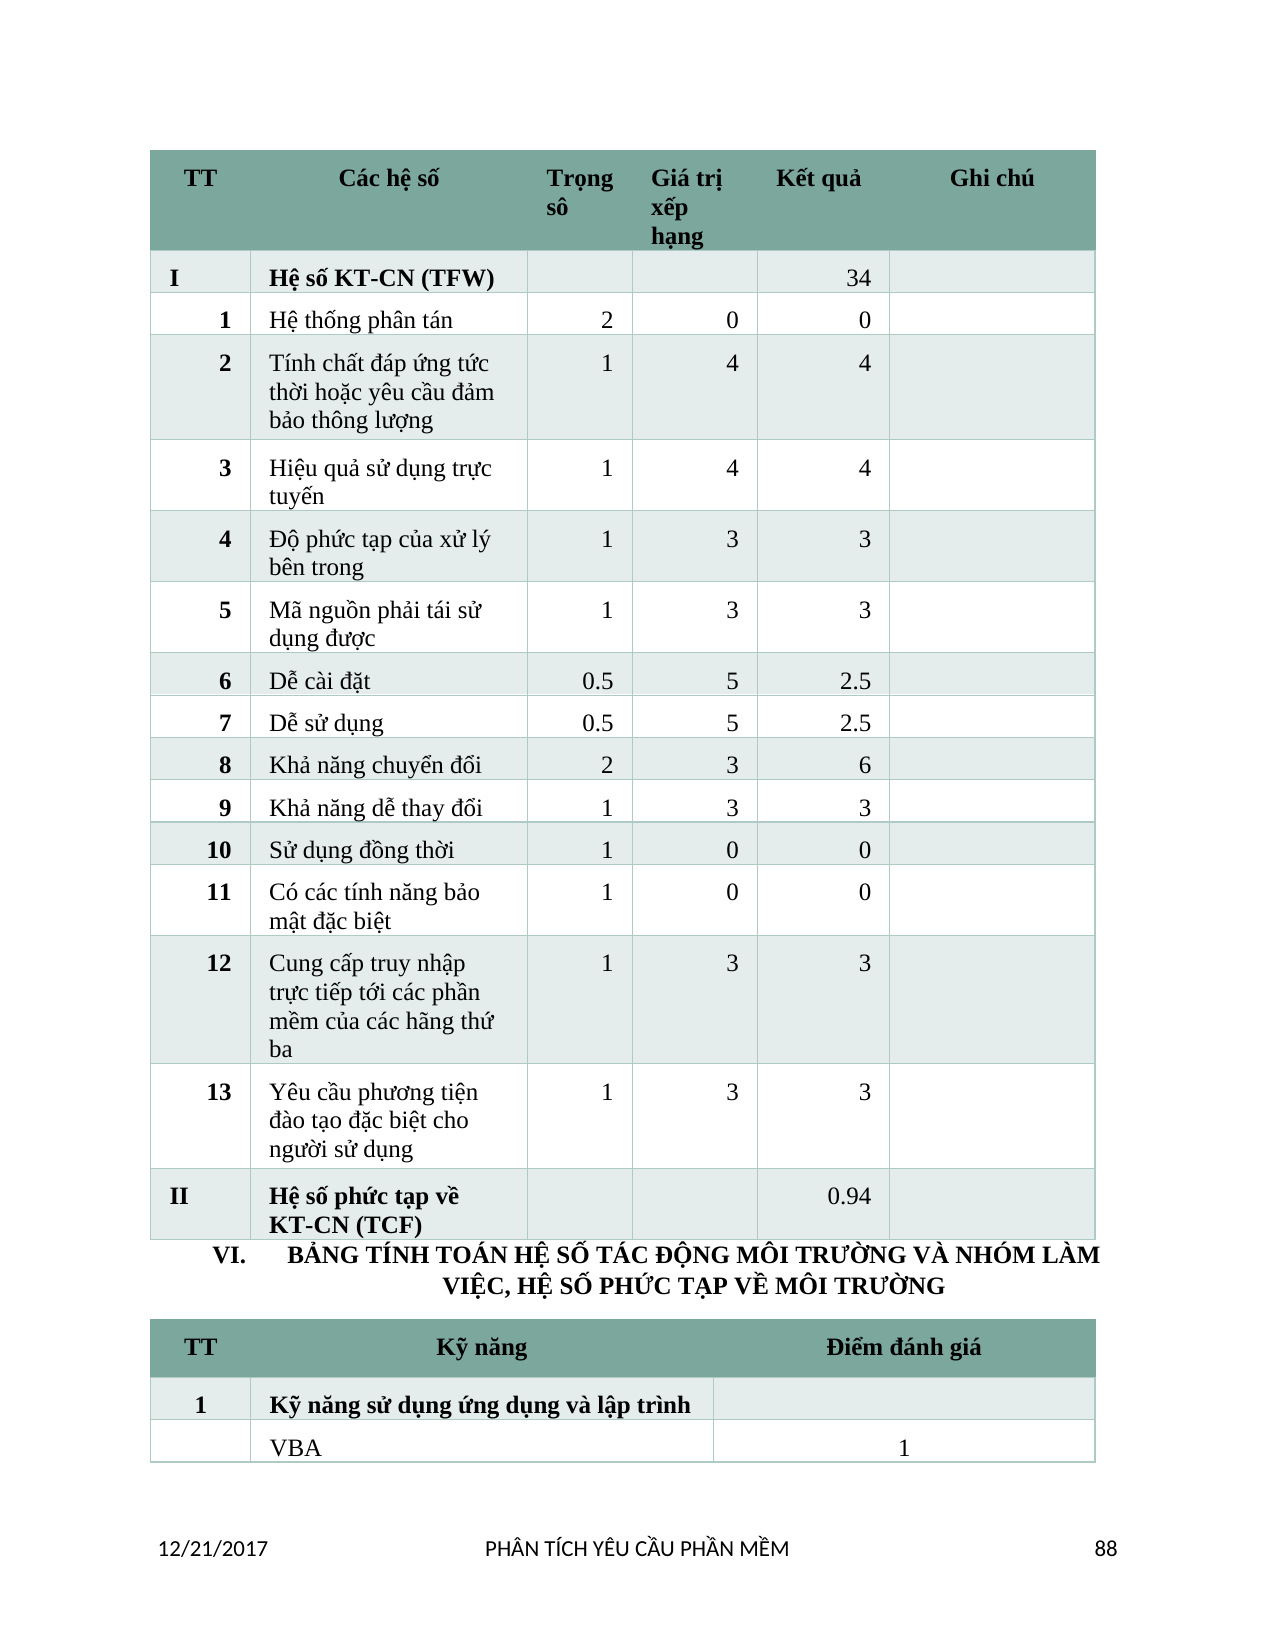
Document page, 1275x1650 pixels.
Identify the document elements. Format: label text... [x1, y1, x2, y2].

table_cell 0 [633, 293, 757, 334]
table_cell 3 [633, 1064, 757, 1168]
table_cell 12 [151, 936, 250, 1063]
table_cell 5 [633, 696, 757, 737]
table_cell Hiệu quả sử dụng trực tuyến [251, 440, 527, 510]
table_cell [890, 511, 1094, 581]
table_cell Hệ số KT-CN (TFW) [251, 251, 527, 292]
table_cell 4 [758, 335, 889, 439]
table_cell 1 [714, 1420, 1094, 1461]
table_header TT [151, 1320, 250, 1377]
table_cell II [151, 1169, 250, 1239]
table_cell 0 [633, 865, 757, 935]
table_cell 5 [151, 582, 250, 652]
table_cell 1 [528, 511, 632, 581]
table_cell 4 [151, 511, 250, 581]
table_cell Mã nguồn phải tái sử dụng được [251, 582, 527, 652]
table_cell Khả năng chuyển đổi [251, 738, 527, 779]
table_cell 3 [758, 780, 889, 821]
table_cell 1 [528, 780, 632, 821]
table_cell [890, 1064, 1094, 1168]
table_cell 0.5 [528, 653, 632, 694]
list BẢNG TÍNH TOÁN HỆ SỐ TÁC ĐỘNG MÔI TRƯỜNG VÀ NHÓM LÀM VIỆC, HỆ SỐ PHỨC TẠP VỀ MÔI TRƯỜNG [187, 1240, 1125, 1300]
table_cell Có các tính năng bảo mật đặc biệt [251, 865, 527, 935]
table_cell 3 [633, 582, 757, 652]
table_cell 3 [758, 1064, 889, 1168]
table_cell VBA [251, 1420, 713, 1461]
table_cell [633, 251, 757, 292]
table_cell 9 [151, 780, 250, 821]
table_cell 1 [528, 865, 632, 935]
table_cell 0 [758, 865, 889, 935]
table_cell 5 [633, 653, 757, 694]
table_cell 3 [633, 511, 757, 581]
table_cell 13 [151, 1064, 250, 1168]
table_cell 4 [633, 335, 757, 439]
table_cell [890, 1169, 1094, 1239]
table_cell [890, 780, 1094, 821]
table_cell 3 [758, 511, 889, 581]
table_cell I [151, 251, 250, 292]
table_cell 4 [633, 440, 757, 510]
table_cell 3 [633, 936, 757, 1063]
table_cell [890, 696, 1094, 737]
table_cell 2.5 [758, 653, 889, 694]
table_cell 1 [528, 1064, 632, 1168]
table_cell 1 [528, 440, 632, 510]
table_cell 1 [528, 582, 632, 652]
table_cell 8 [151, 738, 250, 779]
table_cell 3 [633, 780, 757, 821]
table_cell 11 [151, 865, 250, 935]
table_cell [890, 582, 1094, 652]
table_cell 2 [528, 293, 632, 334]
table_cell Độ phức tạp của xử lý bên trong [251, 511, 527, 581]
table_cell 0 [633, 823, 757, 864]
table_cell [890, 653, 1094, 694]
table_cell [714, 1378, 1094, 1419]
table_cell 3 [151, 440, 250, 510]
table_cell Dễ sử dụng [251, 696, 527, 737]
table_cell 2 [528, 738, 632, 779]
table_header Ghi chú [890, 151, 1094, 250]
table_cell Tính chất đáp ứng tức thời hoặc yêu cầu đảm bảo thông lượng [251, 335, 527, 439]
table_cell [633, 1169, 757, 1239]
table_cell 3 [758, 936, 889, 1063]
table_cell 1 [528, 335, 632, 439]
table_cell 3 [758, 582, 889, 652]
table_cell Sử dụng đồng thời [251, 823, 527, 864]
table_cell 7 [151, 696, 250, 737]
table_header Kết quả [758, 151, 889, 250]
table_header Giá trị xếp hạng [633, 151, 757, 250]
table_cell 0.94 [758, 1169, 889, 1239]
table_cell [890, 936, 1094, 1063]
table_cell 10 [151, 823, 250, 864]
table_cell [890, 251, 1094, 292]
table_cell Hệ thống phân tán [251, 293, 527, 334]
table_header Kỹ năng [251, 1320, 713, 1377]
table_cell 1 [528, 823, 632, 864]
table_cell 1 [151, 1378, 250, 1419]
table_header Các hệ số [251, 151, 527, 250]
table_cell 0 [758, 293, 889, 334]
table_cell 2.5 [758, 696, 889, 737]
table_cell 1 [528, 936, 632, 1063]
table_cell [890, 738, 1094, 779]
table_cell 3 [633, 738, 757, 779]
table_cell 1 [151, 293, 250, 334]
table_cell Cung cấp truy nhập trực tiếp tới các phần mềm của các hãng thứ ba [251, 936, 527, 1063]
table_cell [890, 335, 1094, 439]
table_cell Yêu cầu phương tiện đào tạo đặc biệt cho người sử dụng [251, 1064, 527, 1168]
table_header TT [151, 151, 250, 250]
table_cell [890, 823, 1094, 864]
table_cell 0 [758, 823, 889, 864]
table_cell Kỹ năng sử dụng ứng dụng và lập trình [251, 1378, 713, 1419]
table_cell [890, 865, 1094, 935]
table_cell 6 [758, 738, 889, 779]
table_cell [890, 293, 1094, 334]
table_cell 0.5 [528, 696, 632, 737]
table_header Trọng sô [528, 151, 632, 250]
table_cell 34 [758, 251, 889, 292]
table_cell [151, 1420, 250, 1461]
table_cell [890, 440, 1094, 510]
table_header Điểm đánh giá [714, 1320, 1094, 1377]
table_cell 6 [151, 653, 250, 694]
table_cell 2 [151, 335, 250, 439]
table_cell [528, 1169, 632, 1239]
table_cell [528, 251, 632, 292]
table_cell Hệ số phức tạp về KT-CN (TCF) [251, 1169, 527, 1239]
table_cell Dễ cài đặt [251, 653, 527, 694]
table_cell 4 [758, 440, 889, 510]
table_cell Khả năng dễ thay đổi [251, 780, 527, 821]
